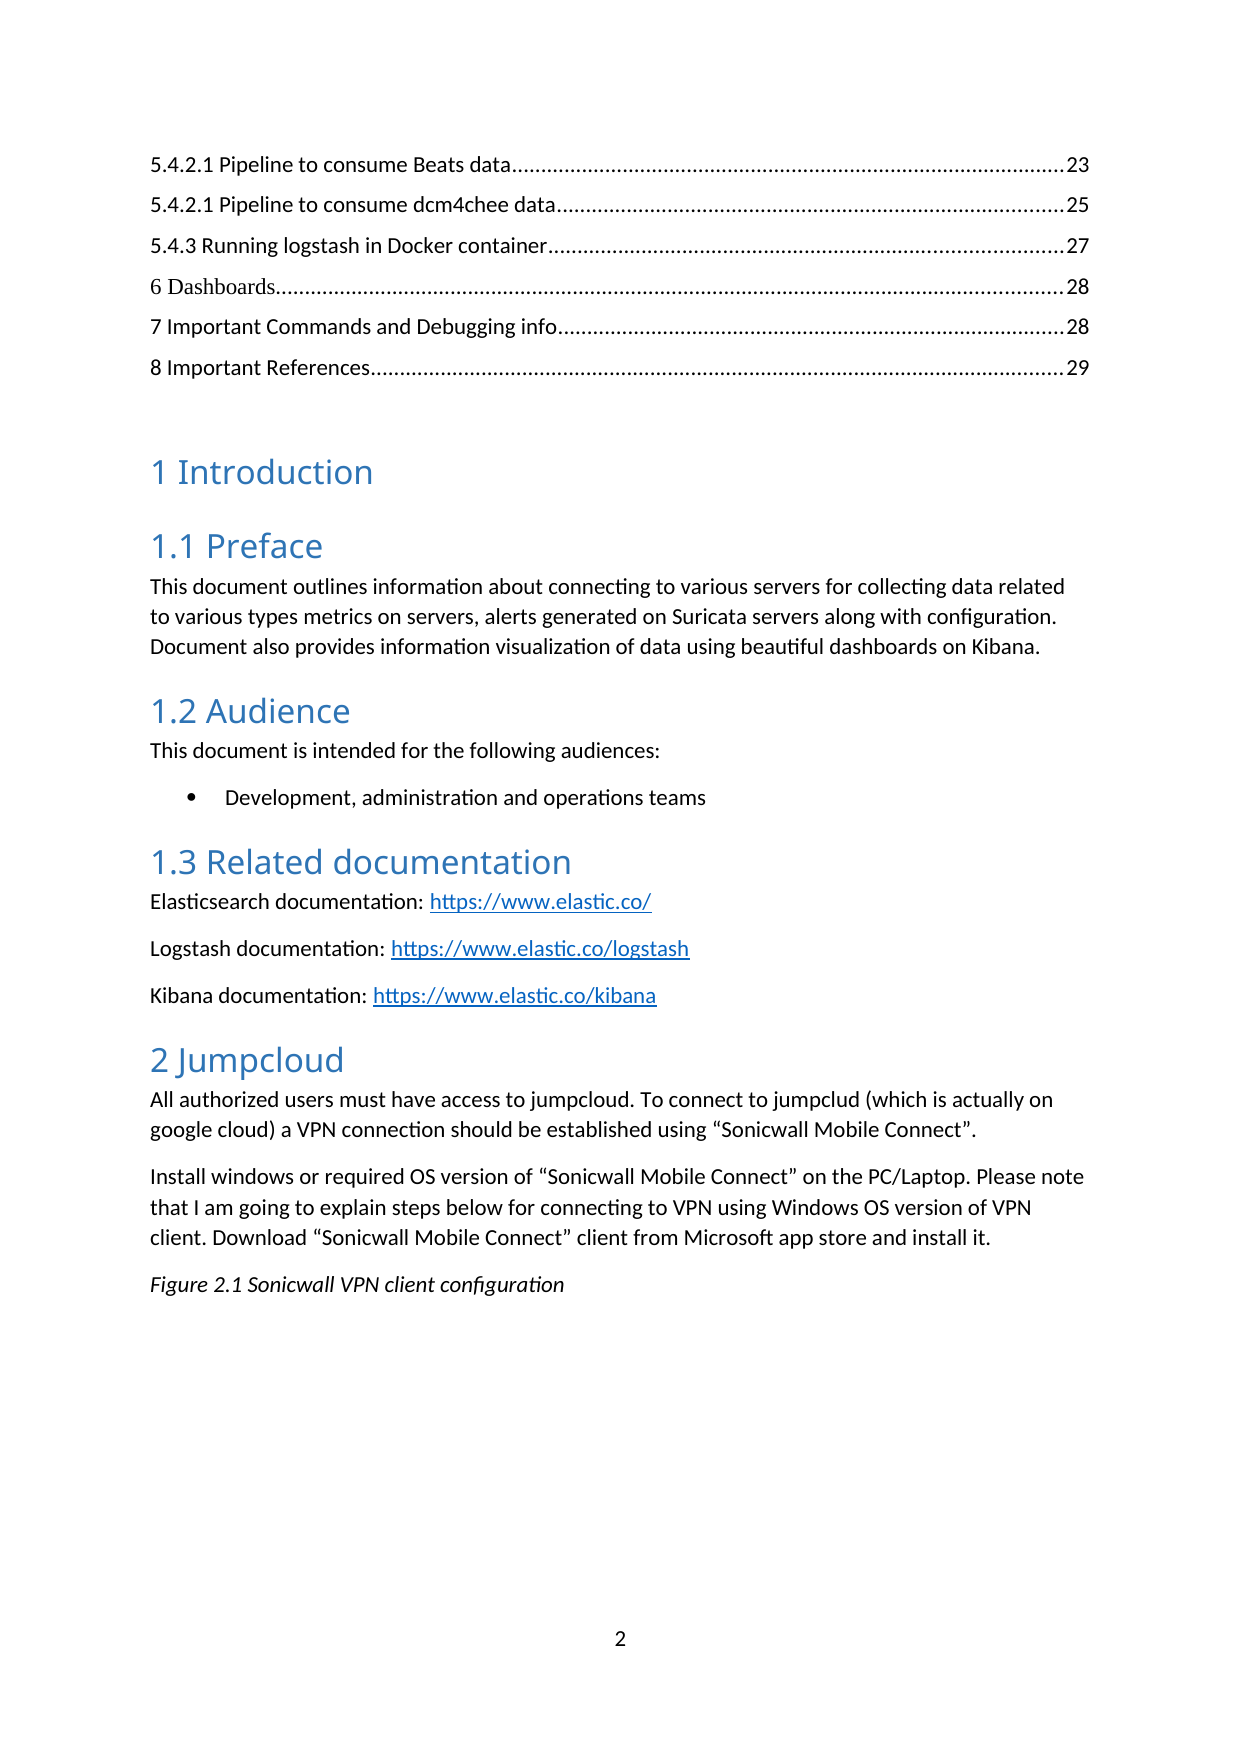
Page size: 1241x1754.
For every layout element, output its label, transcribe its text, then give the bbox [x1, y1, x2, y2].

text Elasticsearch documentation: https://www.elastic.co/ [150, 887, 1090, 916]
subtitle 1.2 Audience [150, 687, 1090, 733]
text This document outlines information about connecting to various servers for collecting data related to various types metrics on servers, alerts generated on Suricata servers along with configuration. Document also provides information visualization of data using beautiful dashboards on Kibana. [150, 572, 1090, 660]
text Figure 2.1 Sonicwall VPN client configuration [150, 1270, 1090, 1298]
subtitle 1.1 Preface [150, 523, 1090, 568]
subtitle 1 Introduction [150, 449, 1090, 494]
text Install windows or required OS version of “Sonicwall Mobile Connect” on the PC/Laptop. Please note that I am going to explain steps below for connecting to VPN using Windows OS version of VPN client. Download “Sonicwall Mobile Connect” client from Microsoft app store and install it. [150, 1162, 1090, 1251]
subtitle 2 Jumpcloud [150, 1036, 1090, 1082]
text Kibana documentation: https://www.elastic.co/kibana [150, 981, 1090, 1009]
list Development, administration and operations teams [187, 783, 1090, 811]
text This document is intended for the following audiences: [150, 736, 1090, 764]
subtitle 1.3 Related documentation [150, 838, 1090, 884]
text Logstash documentation: https://www.elastic.co/logstash [150, 934, 1090, 962]
text All authorized users must have access to jumpcloud. To connect to jumpclud (which is actually on google cloud) a VPN connection should be established using “Sonicwall Mobile Connect”. [150, 1085, 1090, 1144]
